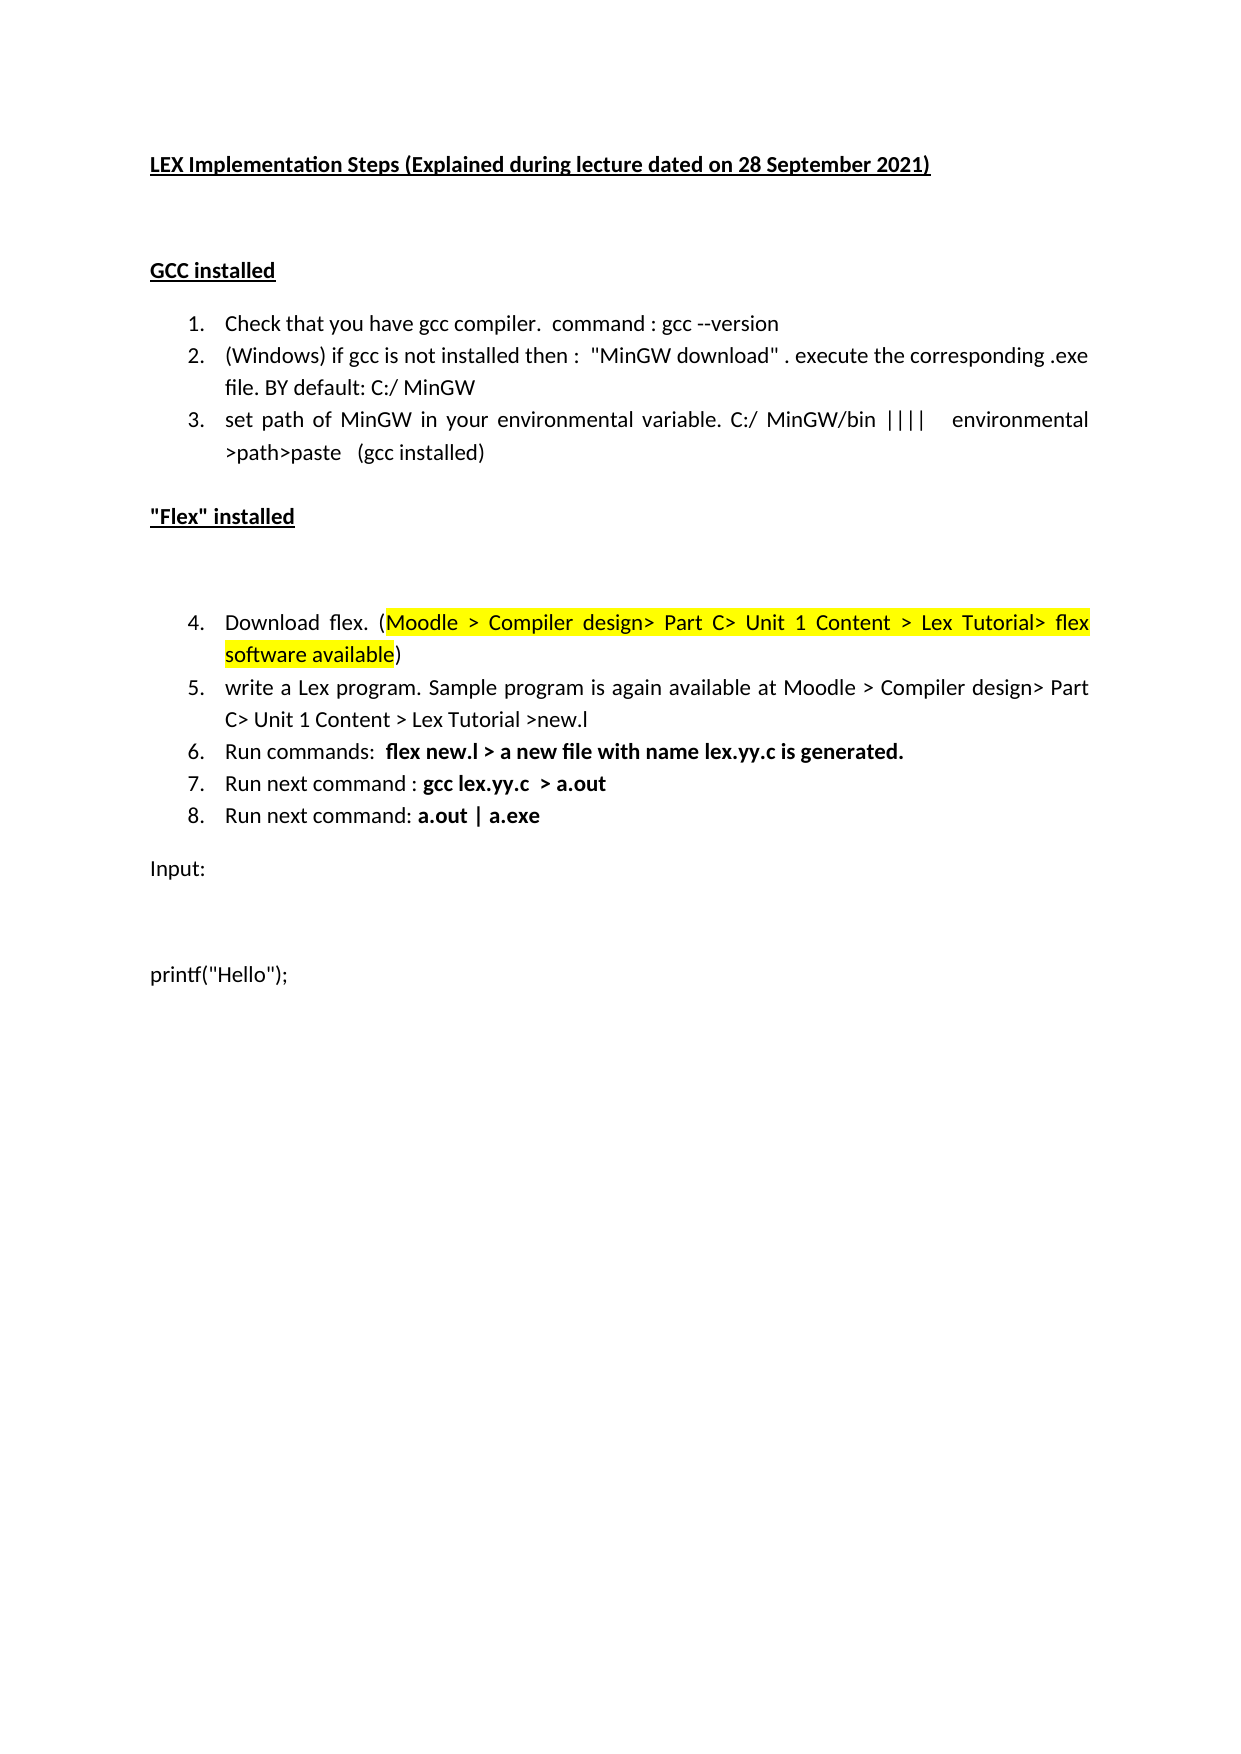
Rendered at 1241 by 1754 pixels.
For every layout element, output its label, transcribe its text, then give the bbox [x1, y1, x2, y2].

list "Flex" installed [150, 502, 1090, 530]
list Download flex. (Moodle > Compiler design> Part C> Unit 1 Content > Lex Tutorial> flex software available) [187, 608, 1090, 668]
list Check that you have gcc compiler. command : gcc --version [187, 309, 1090, 337]
list set path of MinGW in your environmental variable. C:/ MinGW/bin |||| environmental >path>paste (gcc installed) [187, 406, 1090, 466]
text GCC installed [150, 256, 1090, 284]
list (Windows) if gcc is not installed then : "MinGW download" . execute the corresponding .exe file. BY default: C:/ MinGW [187, 341, 1090, 401]
list write a Lex program. Sample program is again available at Moodle > Compiler design> Part C> Unit 1 Content > Lex Tutorial >new.l [187, 673, 1090, 733]
text Input: [150, 854, 1090, 882]
list Run next command: a.out | a.exe [187, 801, 1090, 829]
text LEX Implementation Steps (Explained during lecture dated on 28 September 2021) [150, 150, 1090, 178]
list Run next command : gcc lex.yy.c > a.out [187, 769, 1090, 797]
list Run commands: flex new.l > a new file with name lex.yy.c is generated. [187, 737, 1090, 765]
text printf("Hello"); [150, 960, 1090, 988]
